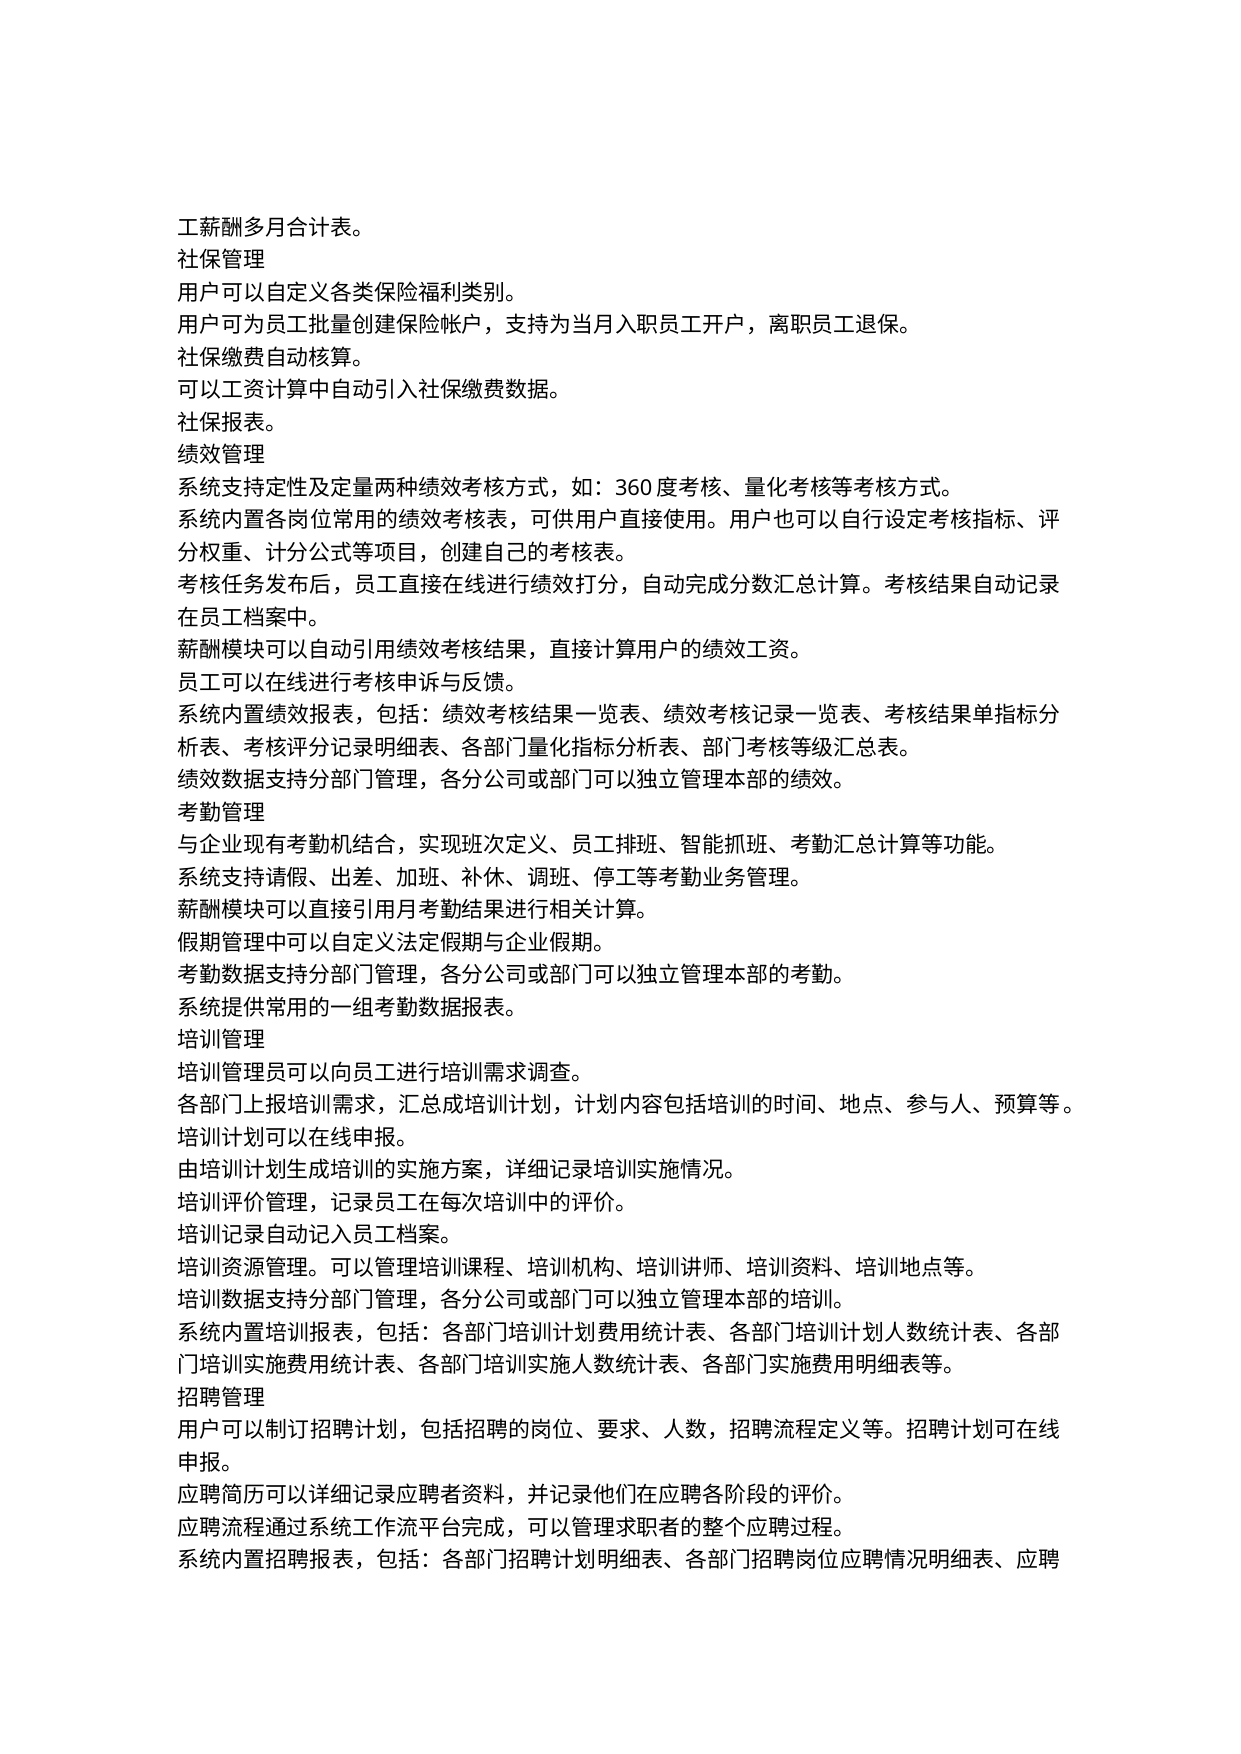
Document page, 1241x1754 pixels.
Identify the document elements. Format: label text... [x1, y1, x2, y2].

text 可以工资计算中自动引入社保缴费数据。 [177, 372, 1063, 404]
text 绩效数据支持分部门管理，各分公司或部门可以独立管理本部的绩效。 [177, 762, 1063, 794]
text 培训记录自动记入员工档案。 [177, 1217, 1063, 1249]
text 与企业现有考勤机结合，实现班次定义、员工排班、智能抓班、考勤汇总计算等功能。 [177, 827, 1063, 859]
text 用户可以自定义各类保险福利类别。 [177, 274, 1063, 307]
text 系统支持请假、出差、加班、补休、调班、停工等考勤业务管理。 [177, 859, 1063, 892]
text 薪酬模块可以自动引用绩效考核结果，直接计算用户的绩效工资。 [177, 632, 1063, 664]
text 应聘流程通过系统工作流平台完成，可以管理求职者的整个应聘过程。 [177, 1509, 1063, 1542]
text 由培训计划生成培训的实施方案，详细记录培训实施情况。 [177, 1152, 1063, 1184]
text 用户可以制订招聘计划，包括招聘的岗位、要求、人数，招聘流程定义等。招聘计划可在线申报。 [177, 1412, 1063, 1477]
text 系统支持定性及定量两种绩效考核方式，如：360度考核、量化考核等考核方式。 [177, 469, 1063, 502]
text 社保缴费自动核算。 [177, 339, 1063, 372]
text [177, 1542, 1063, 1574]
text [177, 209, 1063, 242]
text 培训资源管理。可以管理培训课程、培训机构、培训讲师、培训资料、培训地点等。 [177, 1249, 1063, 1282]
text 社保管理 [177, 242, 1063, 274]
text 薪酬模块可以直接引用月考勤结果进行相关计算。 [177, 892, 1063, 924]
text 用户可为员工批量创建保险帐户，支持为当月入职员工开户，离职员工退保。 [177, 307, 1063, 339]
text 各部门上报培训需求，汇总成培训计划，计划内容包括培训的时间、地点、参与人、预算等。培训计划可以在线申报。 [177, 1087, 1063, 1152]
text 考勤数据支持分部门管理，各分公司或部门可以独立管理本部的考勤。 [177, 957, 1063, 989]
text 社保报表。 [177, 404, 1063, 437]
text 培训数据支持分部门管理，各分公司或部门可以独立管理本部的培训。 [177, 1282, 1063, 1314]
text 系统内置绩效报表，包括：绩效考核结果一览表、绩效考核记录一览表、考核结果单指标分析表、考核评分记录明细表、各部门量化指标分析表、部门考核等级汇总表。 [177, 697, 1063, 762]
text 系统内置各岗位常用的绩效考核表，可供用户直接使用。用户也可以自行设定考核指标、评分权重、计分公式等项目，创建自己的考核表。 [177, 502, 1063, 567]
text 系统内置培训报表，包括：各部门培训计划费用统计表、各部门培训计划人数统计表、各部门培训实施费用统计表、各部门培训实施人数统计表、各部门实施费用明细表等。 [177, 1314, 1063, 1379]
text 培训评价管理，记录员工在每次培训中的评价。 [177, 1184, 1063, 1217]
text 员工可以在线进行考核申诉与反馈。 [177, 664, 1063, 697]
text 应聘简历可以详细记录应聘者资料，并记录他们在应聘各阶段的评价。 [177, 1477, 1063, 1509]
text 假期管理中可以自定义法定假期与企业假期。 [177, 924, 1063, 957]
text 招聘管理 [177, 1379, 1063, 1412]
text 培训管理 [177, 1022, 1063, 1054]
text 系统提供常用的一组考勤数据报表。 [177, 989, 1063, 1022]
text 考勤管理 [177, 794, 1063, 827]
text 绩效管理 [177, 437, 1063, 469]
text 考核任务发布后，员工直接在线进行绩效打分，自动完成分数汇总计算。考核结果自动记录在员工档案中。 [177, 567, 1063, 632]
text 培训管理员可以向员工进行培训需求调查。 [177, 1054, 1063, 1087]
